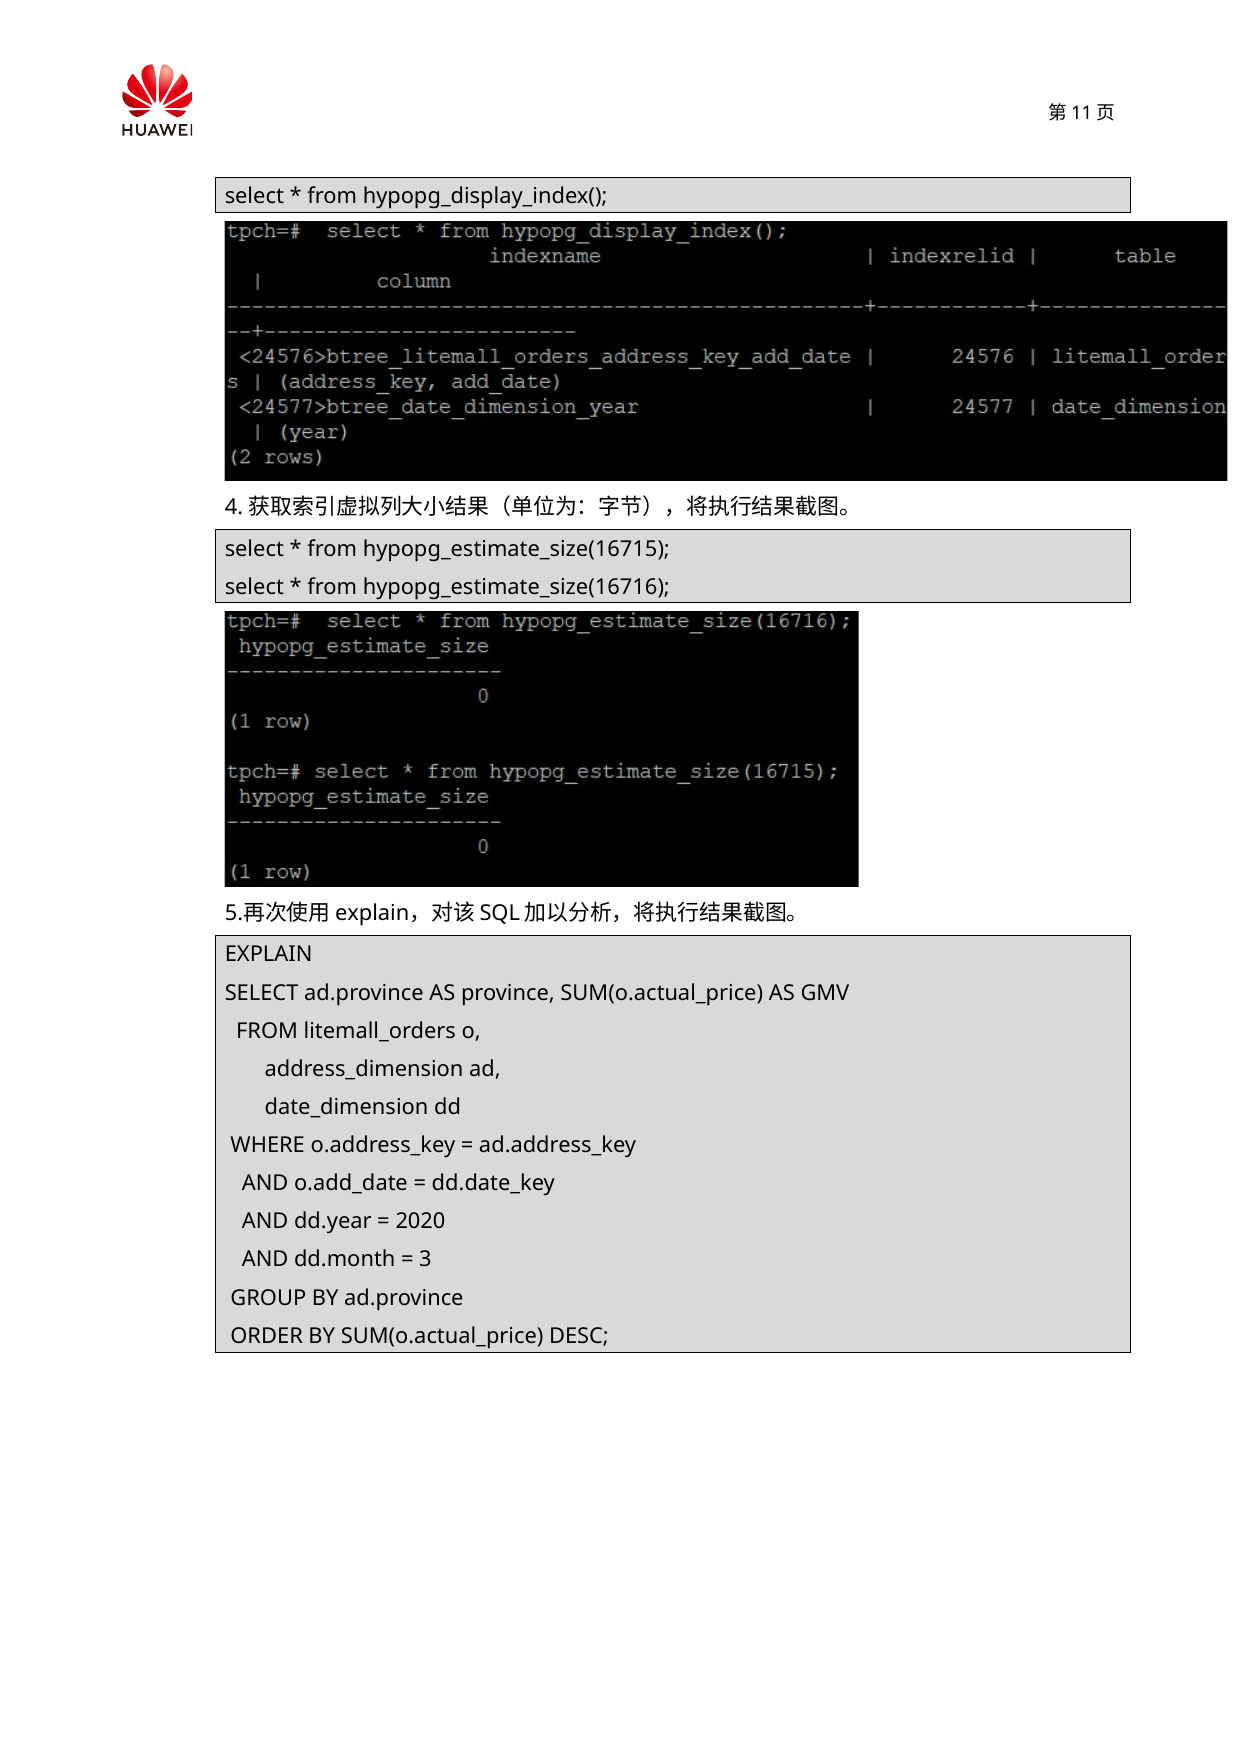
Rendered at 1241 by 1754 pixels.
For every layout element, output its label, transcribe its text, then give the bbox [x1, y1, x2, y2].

text GROUP BY ad.province [216, 1278, 1130, 1311]
text 4. 获取索引虚拟列大小结果（单位为：字节），将执行结果截图。 [224, 489, 1122, 521]
text 5.再次使用explain，对该SQL加以分析，将执行结果截图。 [224, 895, 1122, 927]
text address_dimension ad, [216, 1050, 1130, 1083]
text date_dimension dd [216, 1088, 1130, 1121]
text FROM litemall_orders o, [216, 1012, 1130, 1044]
text ORDER BY SUM(o.actual_price) DESC; [216, 1317, 1130, 1352]
text AND dd.year = 2020 [216, 1202, 1130, 1235]
text SELECT ad.province AS province, SUM(o.actual_price) AS GMV [216, 973, 1130, 1006]
text select * from hypopg_estimate_size(16715); [216, 530, 1130, 562]
text select * from hypopg_display_index(); [216, 178, 1130, 212]
picture [224, 221, 1228, 481]
text AND o.add_date = dd.date_key [216, 1164, 1130, 1197]
text AND dd.month = 3 [216, 1240, 1130, 1273]
text WHERE o.address_key = ad.address_key [216, 1126, 1130, 1159]
text select * from hypopg_estimate_size(16716); [216, 567, 1130, 602]
picture [224, 611, 859, 887]
text EXPLAIN [216, 936, 1130, 968]
picture [122, 64, 193, 136]
